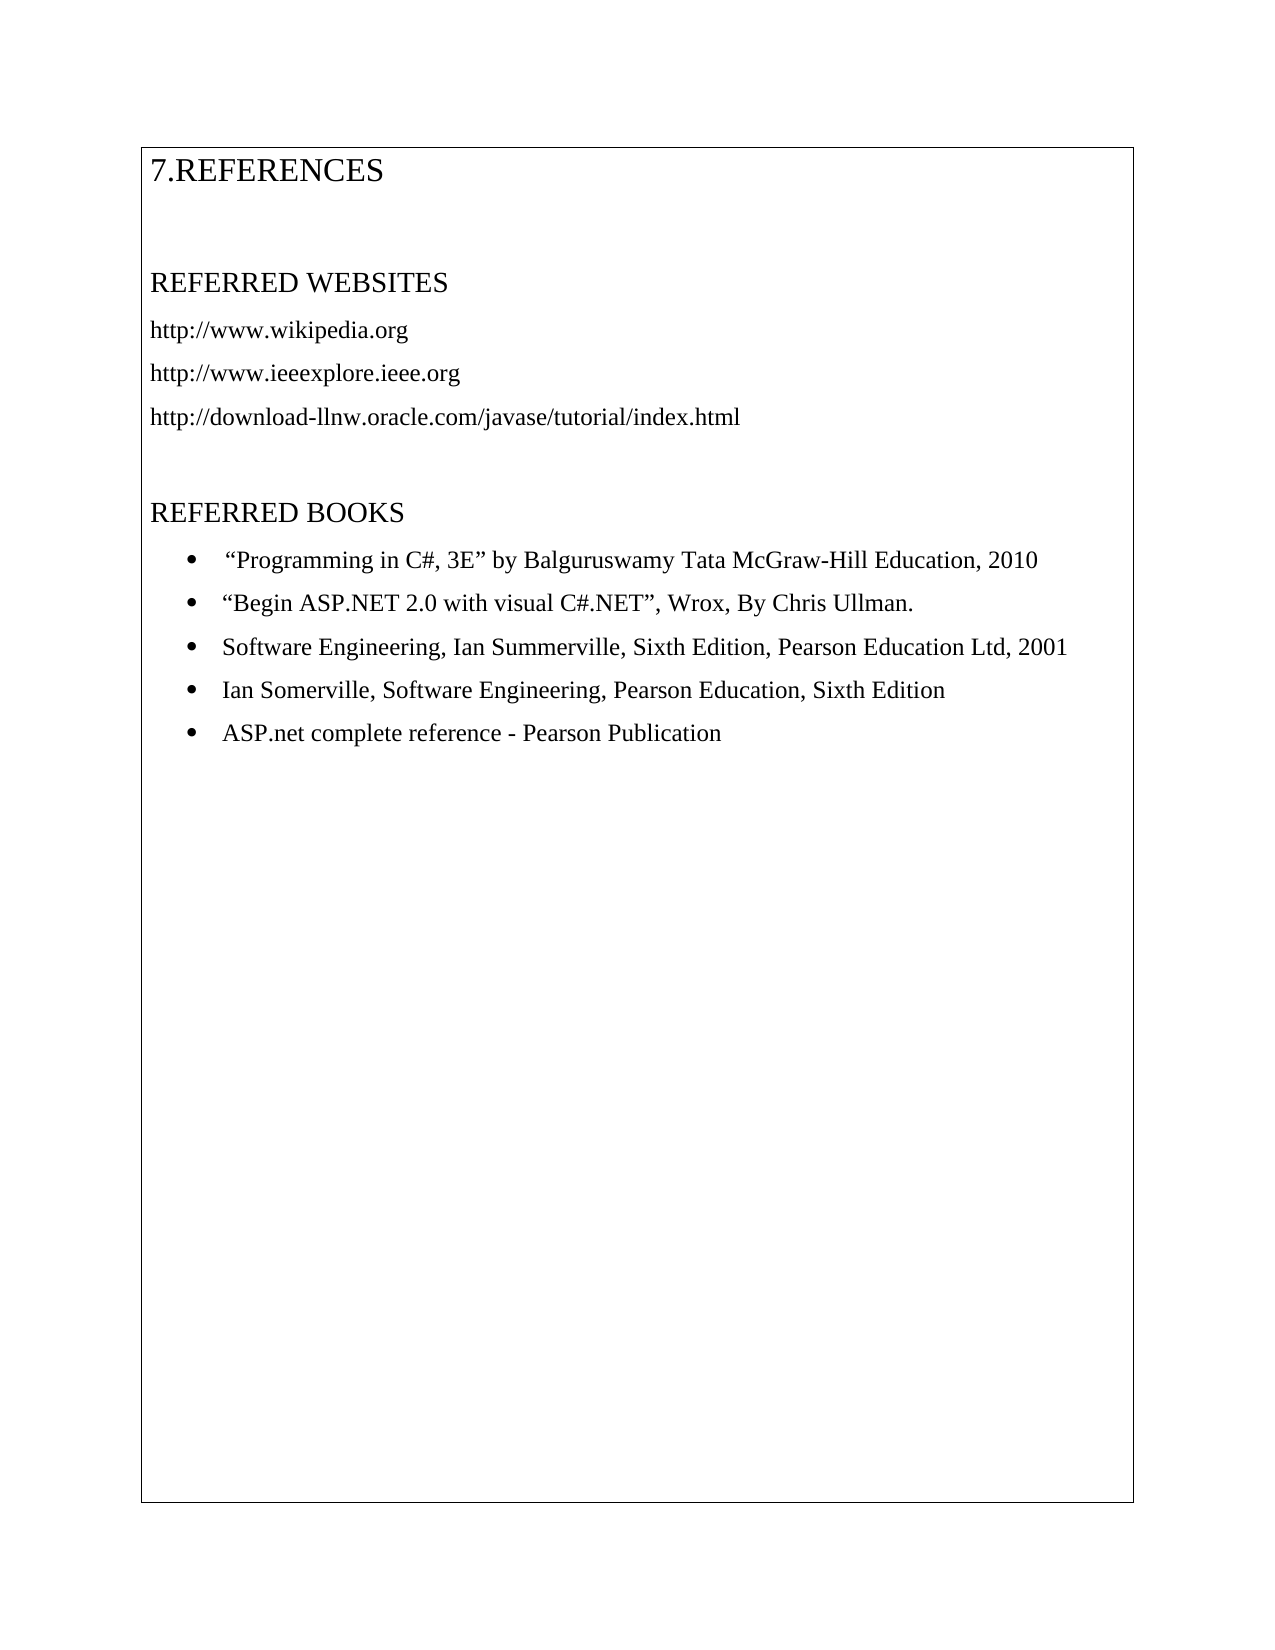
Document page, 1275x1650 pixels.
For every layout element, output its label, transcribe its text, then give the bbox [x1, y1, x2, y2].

text REFERRED WEBSITES [150, 265, 1125, 298]
list Ian Somerville, Software Engineering, Pearson Education, Sixth Edition [187, 675, 1110, 703]
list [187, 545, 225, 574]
text http://www.wikipedia.org [150, 315, 1125, 344]
list “Begin ASP.NET 2.0 with visual C#.NET”, Wrox, By Chris Ullman. [187, 588, 1110, 617]
text 7.REFERENCES [150, 150, 1125, 188]
text http://www.ieeexplore.ieee.org [150, 358, 1125, 387]
list ASP.net complete reference - Pearson Publication [187, 718, 1110, 747]
list “Programming in C#, 3E” by Balguruswamy Tata McGraw-Hill Education, 2010 [675, 545, 1125, 574]
list Software Engineering, Ian Summerville, Sixth Edition, Pearson Education Ltd, 2001 [187, 632, 1110, 660]
text http://download-llnw.oracle.com/javase/tutorial/index.html [150, 402, 1125, 430]
text REFERRED BOOKS [150, 495, 1125, 528]
